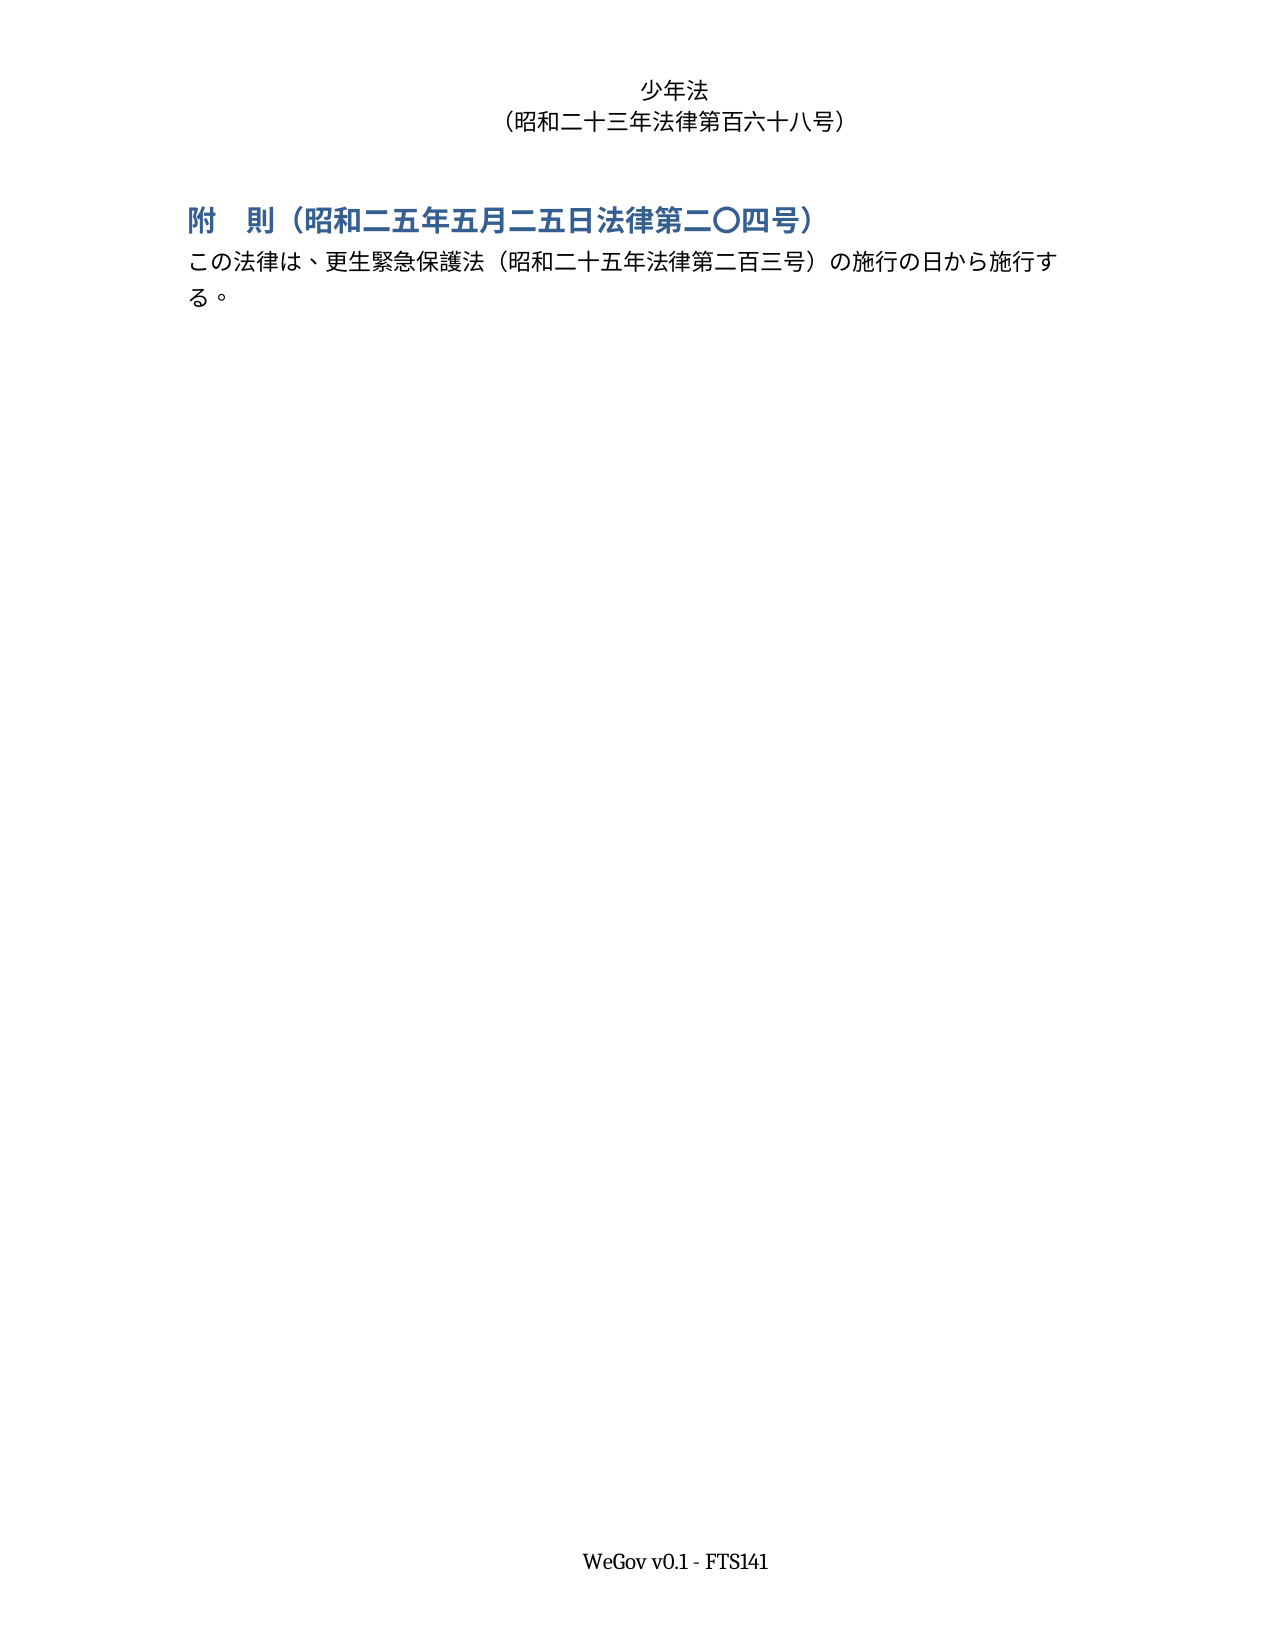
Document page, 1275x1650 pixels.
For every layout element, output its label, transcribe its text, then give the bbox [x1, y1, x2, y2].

text この法律は、更生緊急保護法（昭和二十五年法律第二百三号）の施行の日から施行する。 [187, 246, 1087, 313]
subtitle 附 則（昭和二五年五月二五日法律第二〇四号） [187, 200, 1087, 240]
